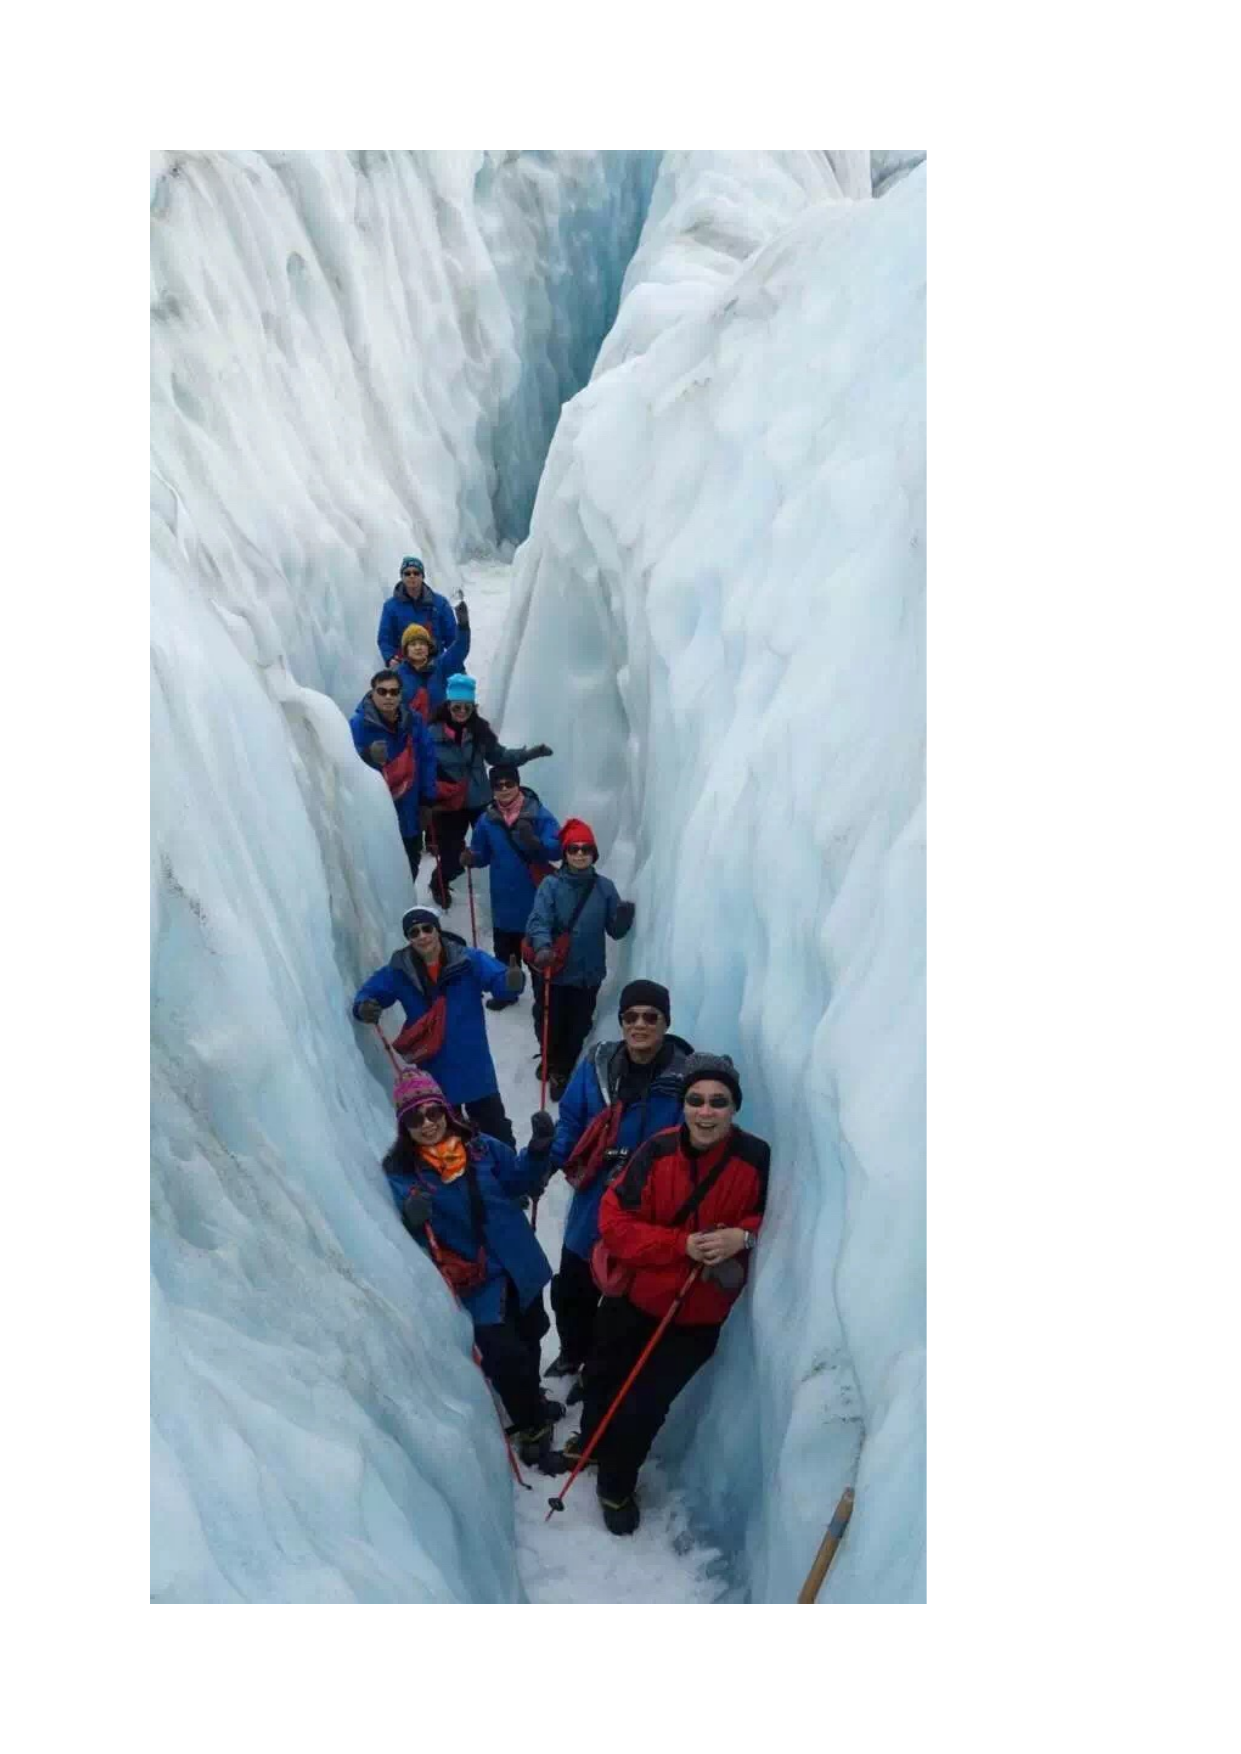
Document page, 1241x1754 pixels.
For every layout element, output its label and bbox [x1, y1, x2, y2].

picture [150, 150, 927, 1604]
